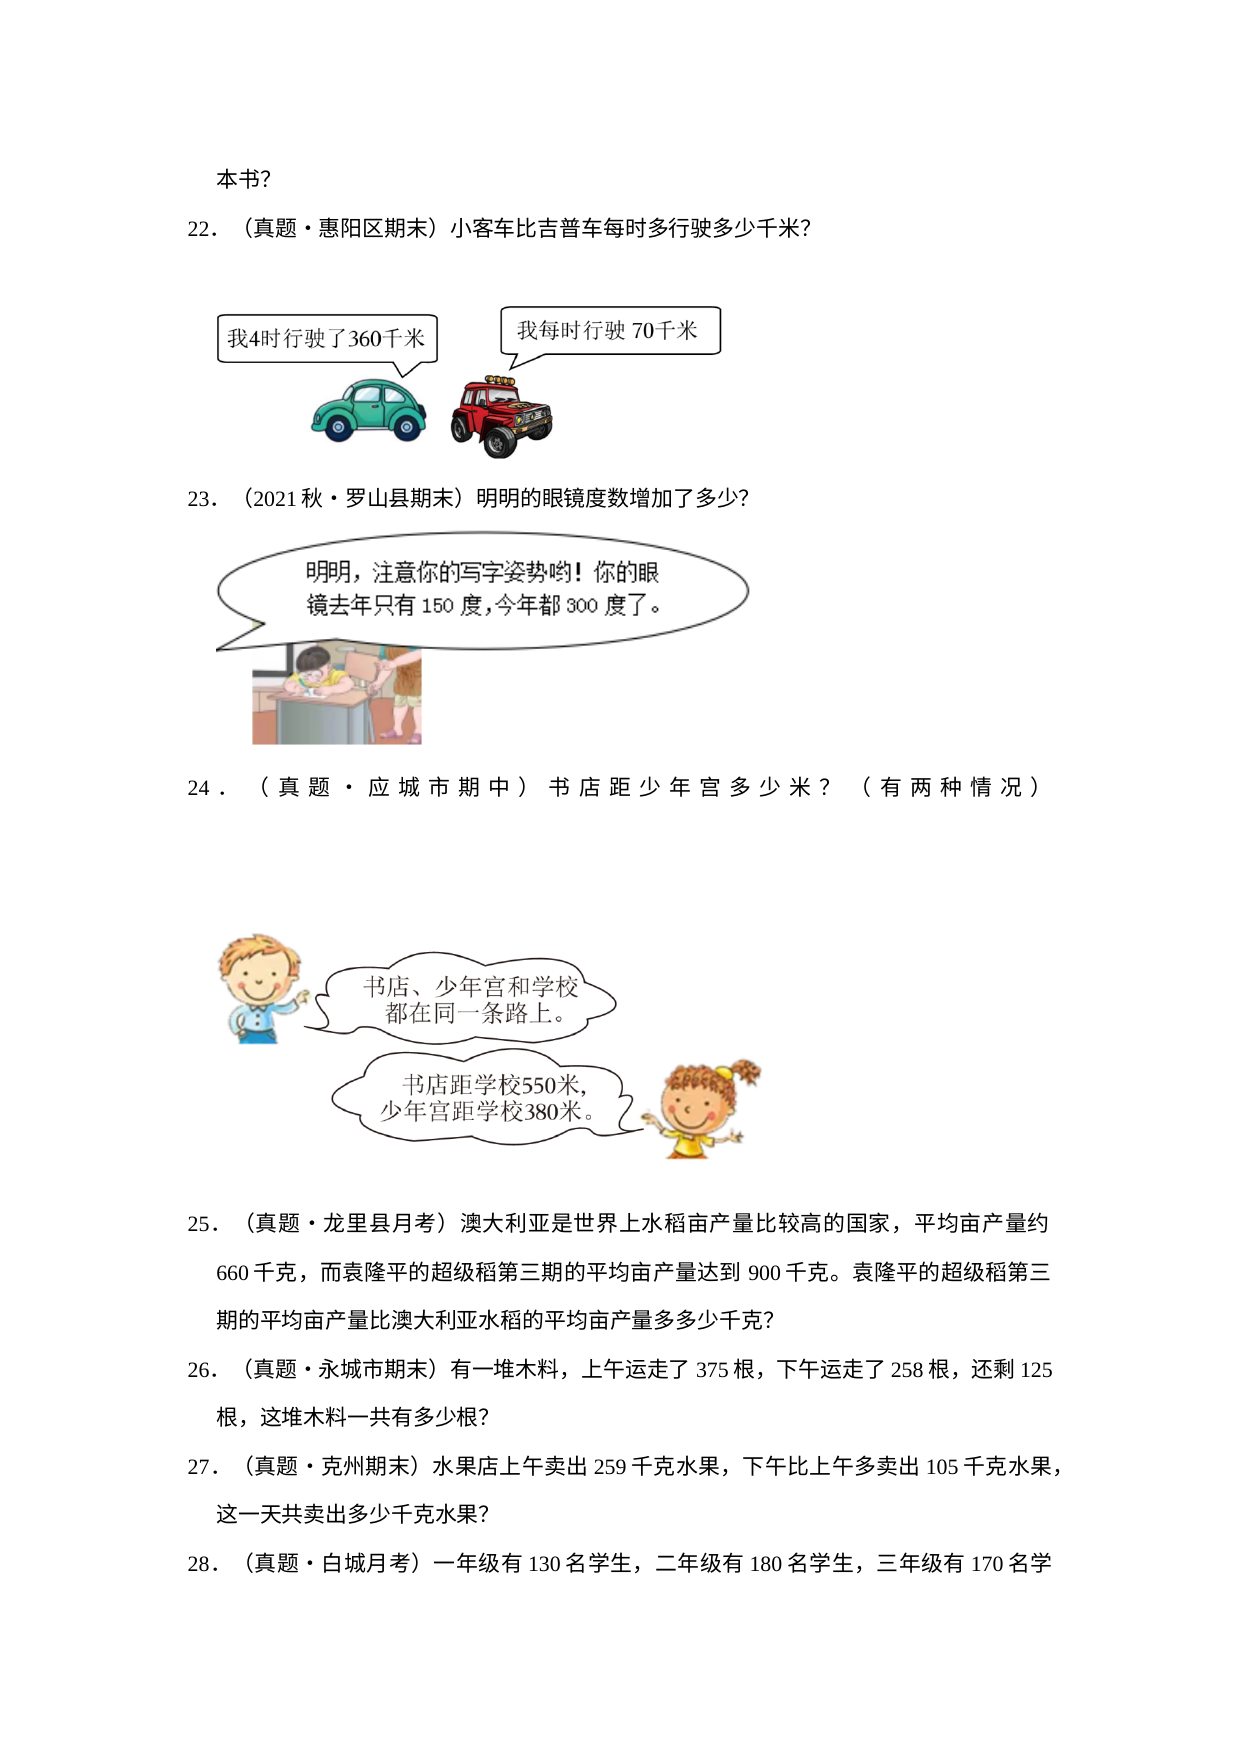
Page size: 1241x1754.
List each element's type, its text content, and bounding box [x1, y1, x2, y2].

text 26．（真题•永城市期末）有一堆木料，上午运走了375根，下午运走了258根，还剩125根，这堆木料一共有多少根？ [187, 1351, 1053, 1432]
picture [216, 932, 763, 1161]
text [187, 162, 1053, 194]
picture [216, 304, 722, 460]
text 25．（真题•龙里县月考）澳大利亚是世界上水稻亩产量比较高的国家，平均亩产量约660千克，而袁隆平的超级稻第三期的平均亩产量达到900千克。袁隆平的超级稻第三期的平均亩产量比澳大利亚水稻的平均亩产量多多少千克？ [187, 1205, 1053, 1335]
text 22．（真题•惠阳区期末）小客车比吉普车每时多行驶多少千米？ [187, 210, 1053, 243]
picture [216, 528, 751, 748]
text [187, 1545, 1053, 1578]
text 23．（2021秋•罗山县期末）明明的眼镜度数增加了多少？ [187, 480, 1053, 513]
text 27．（真题•克州期末）水果店上午卖出259千克水果，下午比上午多卖出105千克水果，这一天共卖出多少千克水果？ [187, 1448, 1053, 1529]
